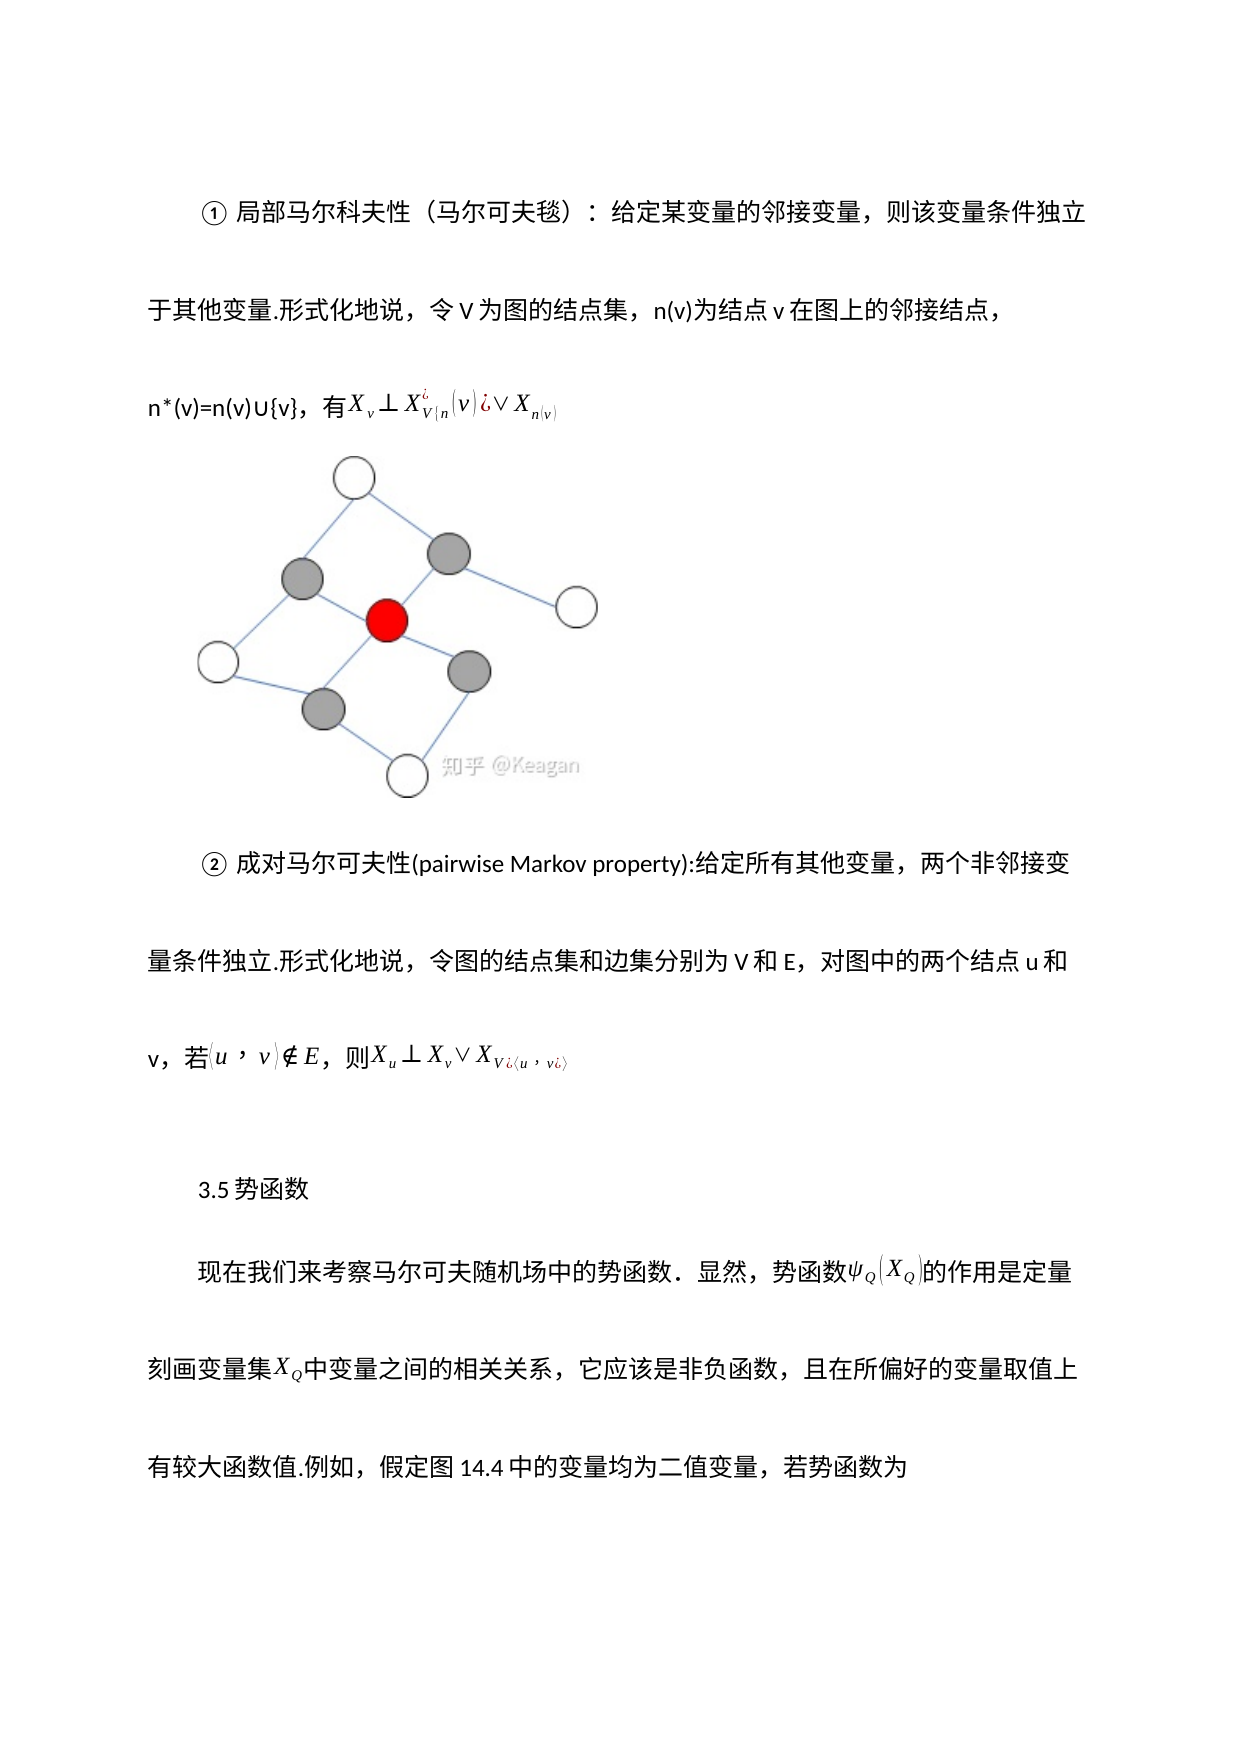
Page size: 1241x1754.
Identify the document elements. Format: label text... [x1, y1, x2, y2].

picture [197, 456, 598, 798]
text ①局部马尔科夫性（马尔可夫毯）：给定某变量的邻接变量，则该变量条件独立于其他变量.形式化地说，令V为图的结点集，n(v)为结点v在图上的邻接结点，n*(v)=n(v)∪{v}，有 [148, 178, 1092, 438]
text 现在我们来考察马尔可夫随机场中的势函数．显然，势函数的作用是定量刻画变量集中变量之间的相关关系，它应该是非负函数，且在所偏好的变量取值上有较大函数值.例如，假定图14.4中的变量均为二值变量，若势函数为 [148, 1238, 1092, 1498]
text ②成对马尔可夫性(pairwise Markov property):给定所有其他变量，两个非邻接变量条件独立.形式化地说，令图的结点集和边集分别为V和E，对图中的两个结点u和v，若，则 [148, 829, 1092, 1089]
text 3.5势函数 [148, 1155, 1092, 1220]
